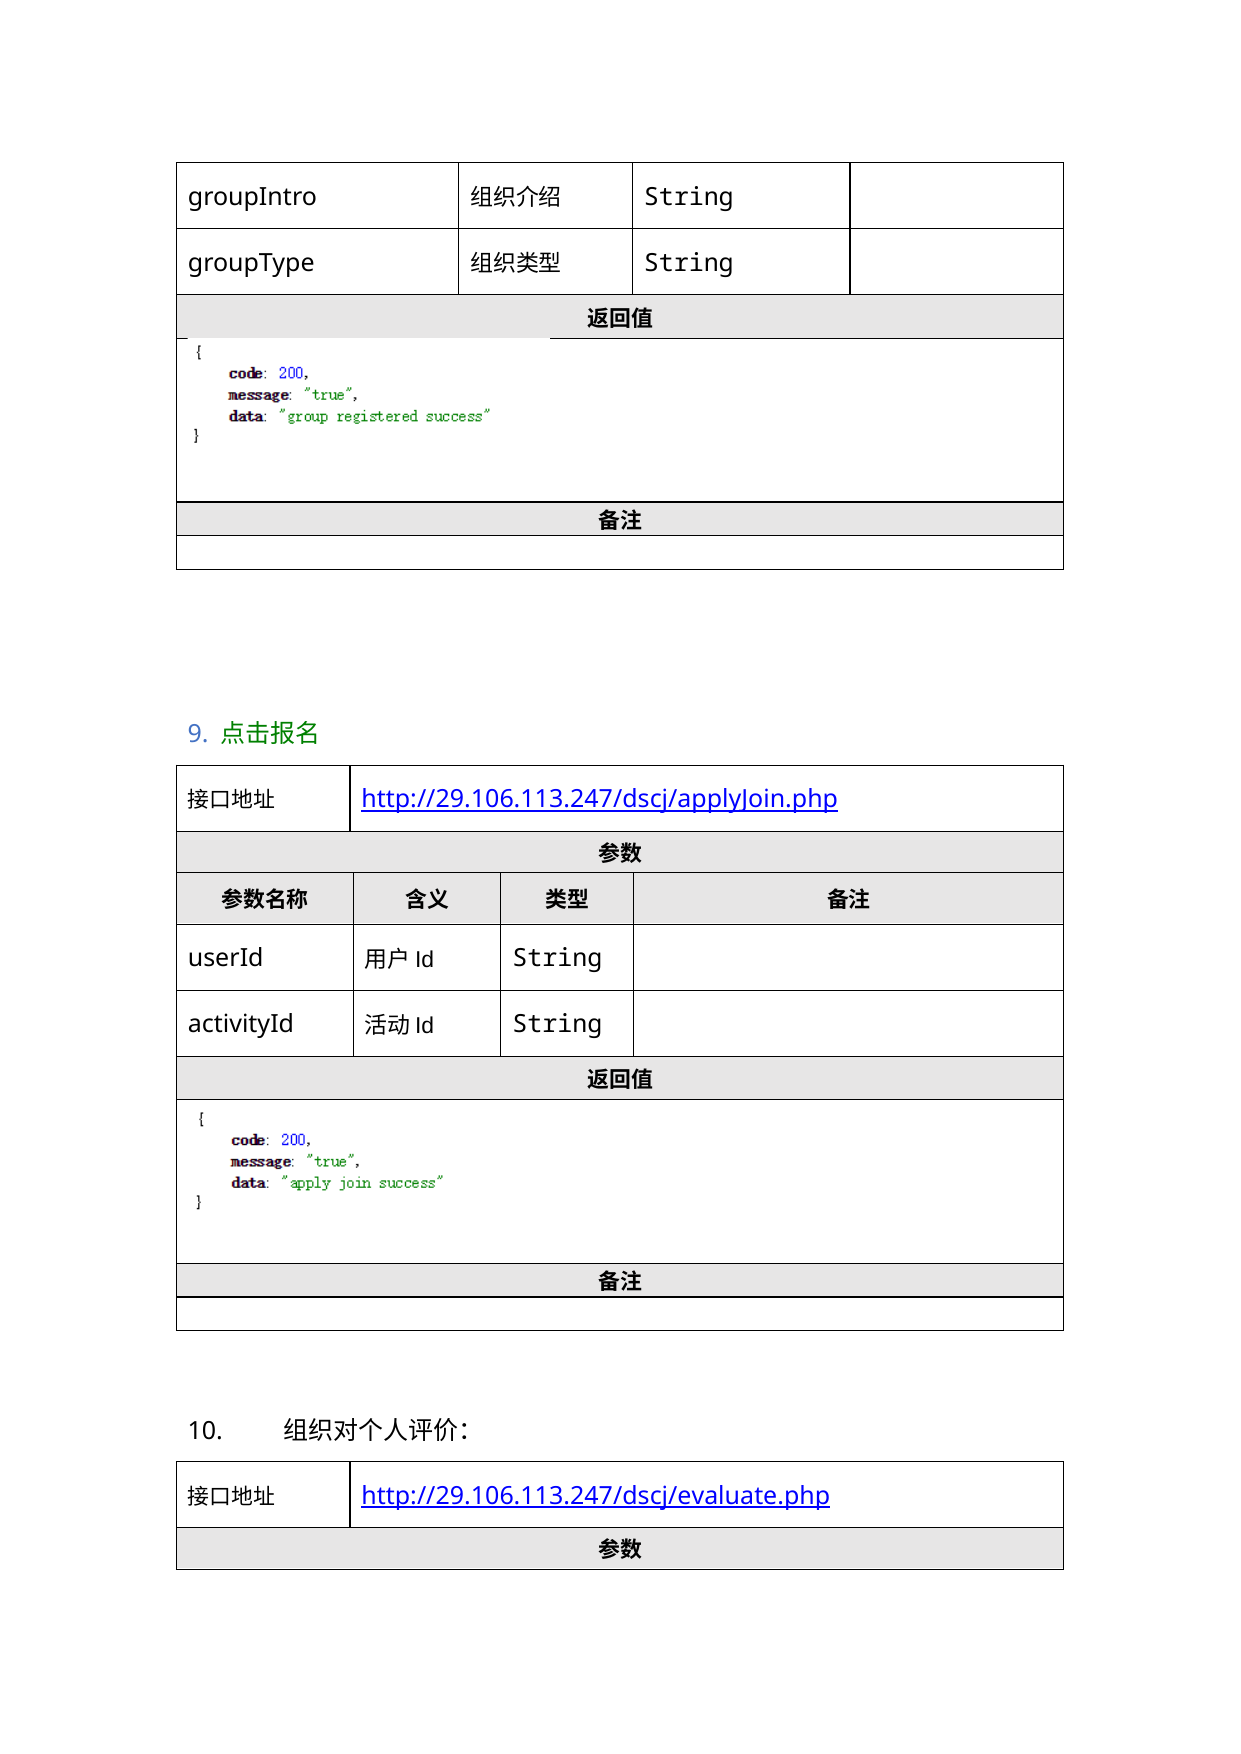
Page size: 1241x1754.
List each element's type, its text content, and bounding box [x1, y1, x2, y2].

table_cell 活动Id [354, 991, 500, 1056]
table_cell 备注 [634, 873, 1063, 923]
table_cell 用户Id [354, 925, 500, 989]
table_header 接口地址 [177, 766, 349, 831]
table_cell 参数名称 [177, 873, 353, 923]
table_cell [851, 163, 1063, 228]
table_cell 备注 [177, 1264, 1063, 1296]
table_cell [634, 991, 1063, 1056]
picture [187, 1100, 524, 1237]
table_cell String [633, 229, 849, 294]
picture [187, 338, 550, 491]
table_cell 备注 [177, 503, 1063, 535]
table_cell 参数 [177, 1528, 1063, 1568]
table_cell 返回值 [177, 295, 1063, 338]
table_cell [177, 536, 1063, 568]
table_cell groupIntro [177, 163, 458, 228]
table_cell 类型 [501, 873, 633, 923]
table_cell String [501, 925, 633, 989]
table_cell [851, 229, 1063, 294]
table_cell groupType [177, 229, 458, 294]
table_cell 参数 [177, 832, 1063, 872]
table_cell userId [177, 925, 353, 989]
table_cell 含义 [354, 873, 500, 923]
table_cell String [633, 163, 849, 228]
list 点击报名 [187, 699, 1053, 764]
table_header 接口地址 [177, 1462, 349, 1527]
table_cell 组织介绍 [459, 163, 632, 228]
table_cell [634, 925, 1063, 989]
list 组织对个人评价： [187, 1396, 1053, 1461]
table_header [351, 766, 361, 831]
table_cell [177, 339, 1063, 501]
table_cell 返回值 [177, 1057, 1063, 1099]
table_cell 组织类型 [459, 229, 632, 294]
table_cell [177, 1298, 1063, 1330]
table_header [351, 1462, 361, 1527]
table_cell [177, 1100, 1063, 1263]
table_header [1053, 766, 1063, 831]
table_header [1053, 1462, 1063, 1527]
table_cell activityId [177, 991, 353, 1056]
table_cell String [501, 991, 633, 1056]
